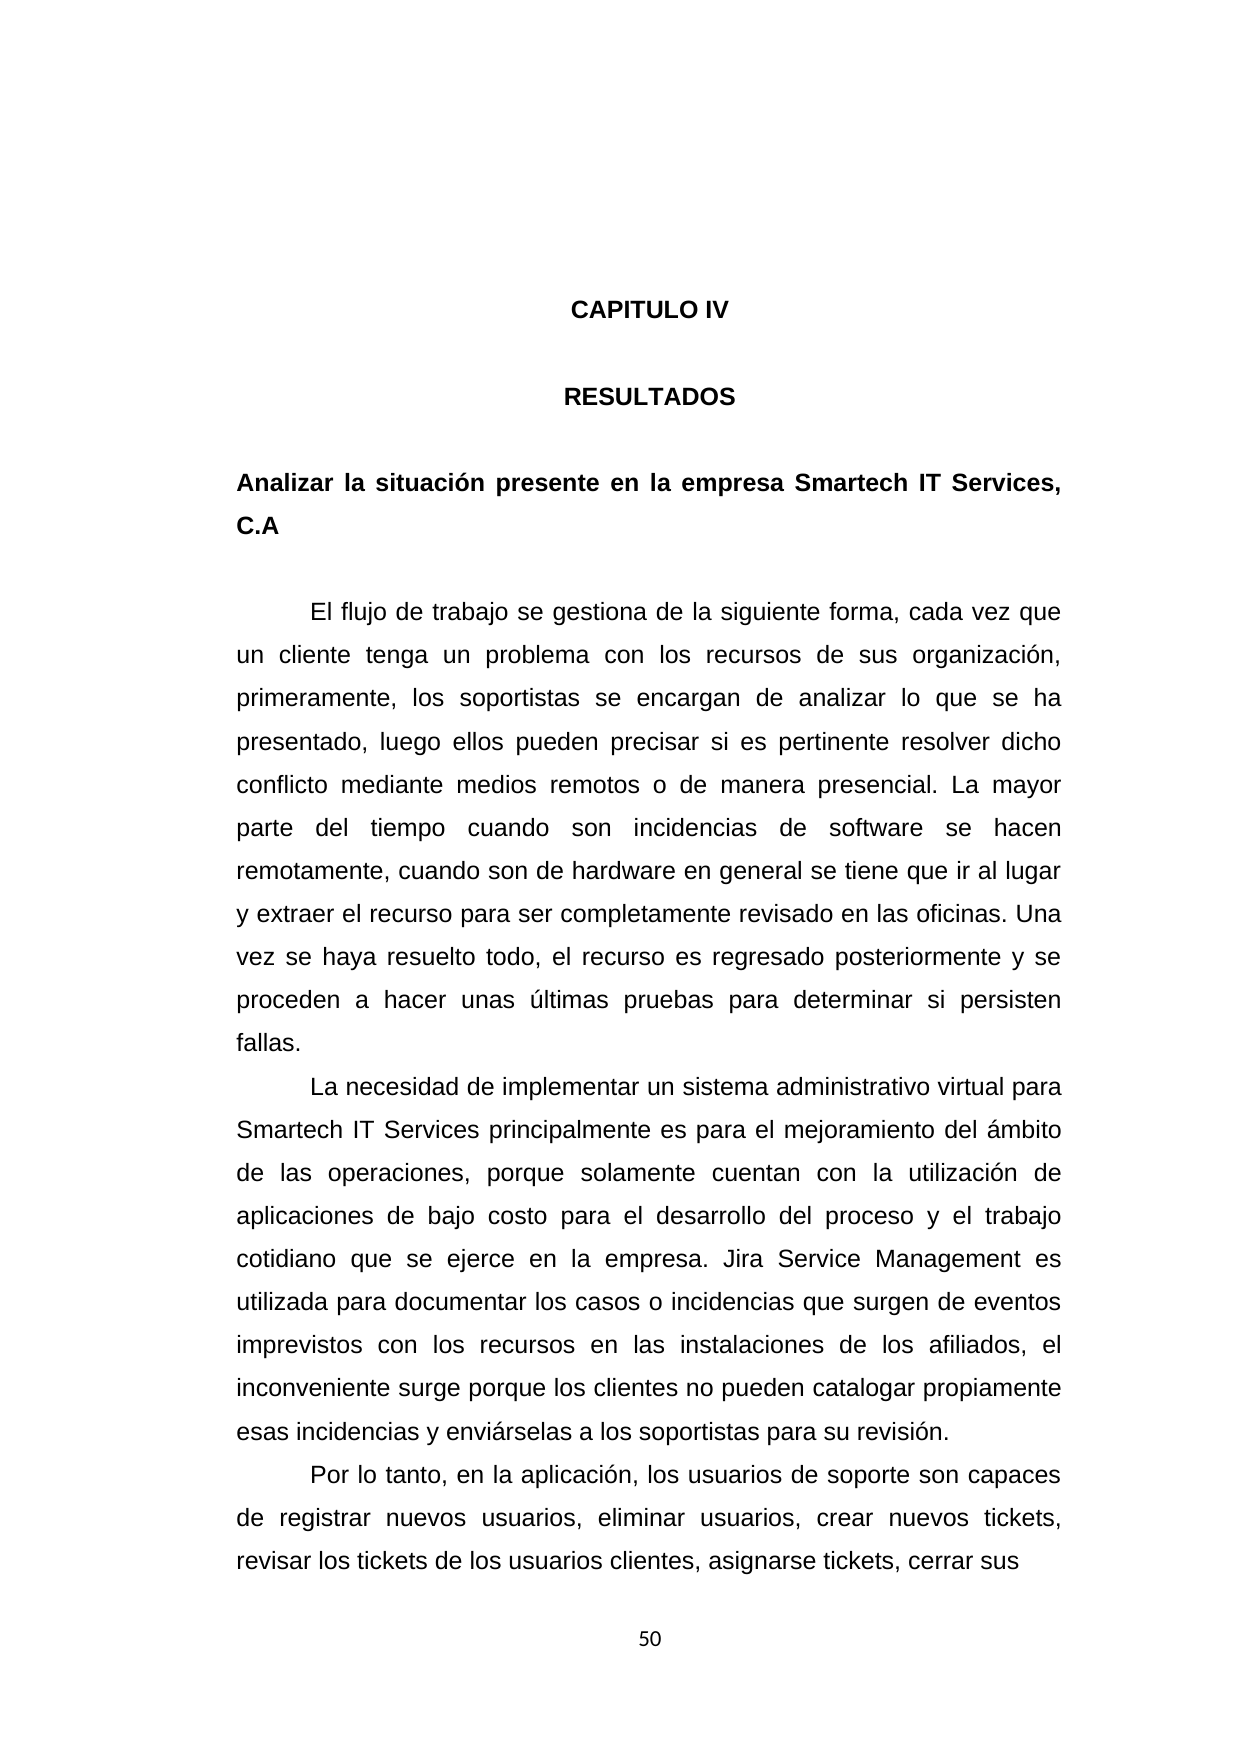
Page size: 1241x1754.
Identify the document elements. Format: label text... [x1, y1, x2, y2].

text Analizar la situación presente en la empresa Smartech IT Services, C.A [236, 468, 1063, 540]
text La necesidad de implementar un sistema administrativo virtual para Smartech IT Services principalmente es para el mejoramiento del ámbito de las operaciones, porque solamente cuentan con la utilización de aplicaciones de bajo costo para el desarrollo del proceso y el trabajo cotidiano que se ejerce en la empresa. Jira Service Management es utilizada para documentar los casos o incidencias que surgen de eventos imprevistos con los recursos en las instalaciones de los afiliados, el inconveniente surge porque los clientes no pueden catalogar propiamente esas incidencias y enviárselas a los soportistas para su revisión. [236, 1072, 1063, 1445]
text RESULTADOS [236, 382, 1063, 410]
text El flujo de trabajo se gestiona de la siguiente forma, cada vez que un cliente tenga un problema con los recursos de sus organización, primeramente, los soportistas se encargan de analizar lo que se ha presentado, luego ellos pueden precisar si es pertinente resolver dicho conflicto mediante medios remotos o de manera presencial. La mayor parte del tiempo cuando son incidencias de software se hacen remotamente, cuando son de hardware en general se tiene que ir al lugar y extraer el recurso para ser completamente revisado en las oficinas. Una vez se haya resuelto todo, el recurso es regresado posteriormente y se proceden a hacer unas últimas pruebas para determinar si persisten fallas. [236, 597, 1063, 1057]
text Por lo tanto, en la aplicación, los usuarios de soporte son capaces de registrar nuevos usuarios, eliminar usuarios, crear nuevos tickets, revisar los tickets de los usuarios clientes, asignarse tickets, cerrar sus [236, 1460, 1063, 1575]
text CAPITULO IV [236, 295, 1063, 324]
